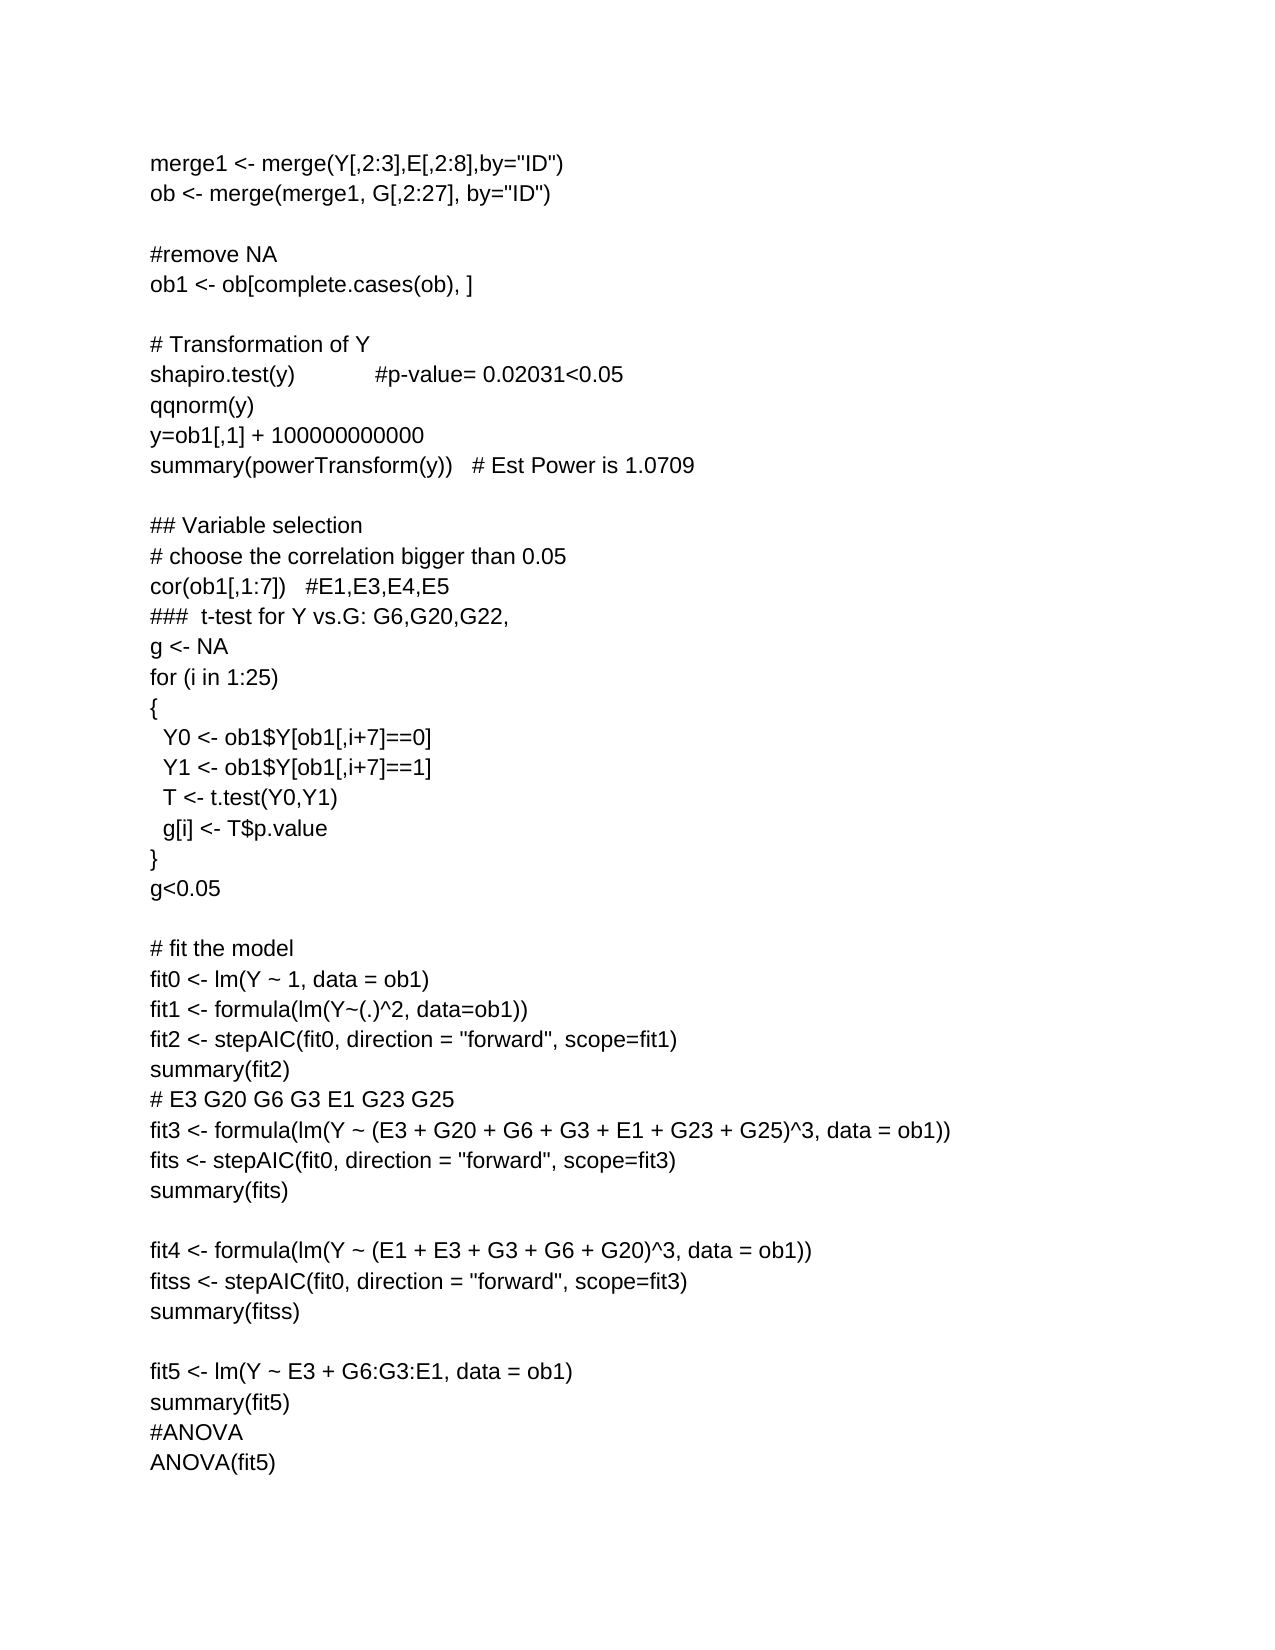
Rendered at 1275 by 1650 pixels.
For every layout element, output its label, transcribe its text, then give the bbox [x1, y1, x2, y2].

text g<0.05 [150, 875, 1125, 901]
text #remove NA [150, 241, 1125, 267]
text ANOVA(fit5) [150, 1449, 1125, 1475]
text fit2 <- stepAIC(fit0, direction = "forward", scope=fit1) [150, 1026, 1125, 1052]
text } [150, 845, 1125, 871]
text summary(powerTransform(y)) # Est Power is 1.0709 [150, 452, 1125, 478]
text y=ob1[,1] + 100000000000 [150, 422, 1125, 448]
text T <- t.test(Y0,Y1) [150, 784, 1125, 811]
text summary(fit2) [150, 1056, 1125, 1083]
text summary(fitss) [150, 1298, 1125, 1324]
text fits <- stepAIC(fit0, direction = "forward", scope=fit3) [150, 1147, 1125, 1173]
text merge1 <- merge(Y[,2:3],E[,2:8],by="ID") [150, 150, 1125, 176]
text fit5 <- lm(Y ~ E3 + G6:G3:E1, data = ob1) [150, 1358, 1125, 1385]
text # choose the correlation bigger than 0.05 [150, 543, 1125, 569]
text summary(fit5) [150, 1388, 1125, 1415]
text Y1 <- ob1$Y[ob1[,i+7]==1] [150, 754, 1125, 781]
text fit3 <- formula(lm(Y ~ (E3 + G20 + G6 + G3 + E1 + G23 + G25)^3, data = ob1)) [150, 1117, 1125, 1143]
text Y0 <- ob1$Y[ob1[,i+7]==0] [150, 724, 1125, 750]
text ### t-test for Y vs.G: G6,G20,G22, [150, 603, 1125, 629]
text { [150, 694, 1125, 720]
text ob1 <- ob[complete.cases(ob), ] [150, 271, 1125, 297]
text g <- NA [150, 633, 1125, 660]
text #ANOVA [150, 1419, 1125, 1445]
text fit0 <- lm(Y ~ 1, data = ob1) [150, 966, 1125, 992]
text ob <- merge(merge1, G[,2:27], by="ID") [150, 180, 1125, 207]
text fit4 <- formula(lm(Y ~ (E1 + E3 + G3 + G6 + G20)^3, data = ob1)) [150, 1237, 1125, 1264]
text # E3 G20 G6 G3 E1 G23 G25 [150, 1086, 1125, 1113]
text g[i] <- T$p.value [150, 814, 1125, 841]
text fit1 <- formula(lm(Y~(.)^2, data=ob1)) [150, 996, 1125, 1022]
text shapiro.test(y) #p-value= 0.02031<0.05 [150, 361, 1125, 388]
text ## Variable selection [150, 512, 1125, 539]
text # Transformation of Y [150, 331, 1125, 358]
text summary(fits) [150, 1177, 1125, 1203]
text # fit the model [150, 935, 1125, 962]
text qqnorm(y) [150, 392, 1125, 418]
text for (i in 1:25) [150, 663, 1125, 690]
text fitss <- stepAIC(fit0, direction = "forward", scope=fit3) [150, 1268, 1125, 1294]
text cor(ob1[,1:7]) #E1,E3,E4,E5 [150, 573, 1125, 599]
